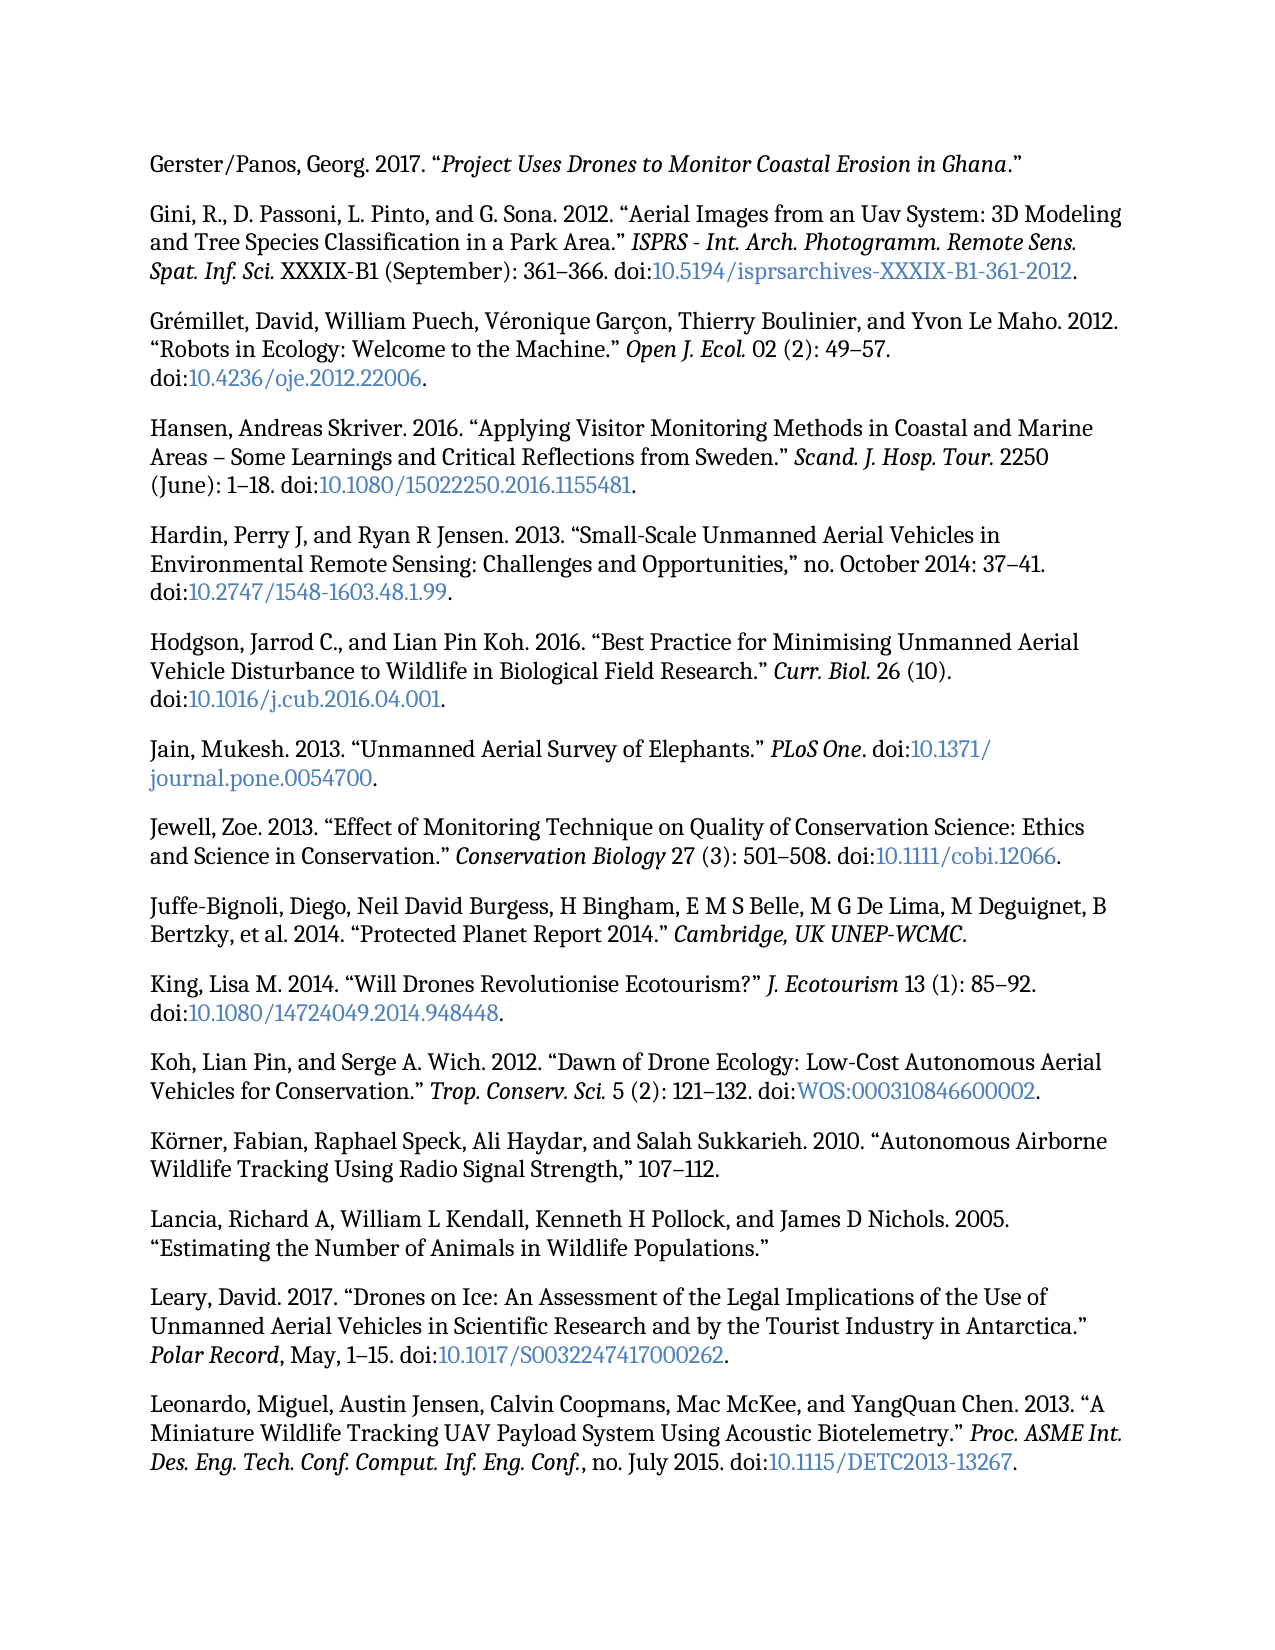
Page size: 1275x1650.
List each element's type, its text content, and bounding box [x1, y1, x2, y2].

text Koh, Lian Pin, and Serge A. Wich. 2012. “Dawn of Drone Ecology: Low-Cost Autonomous Aerial Vehicles for Conservation.” Trop. Conserv. Sci. 5 (2): 121–132. doi:WOS:000310846600002. [150, 1048, 1125, 1106]
text Grémillet, David, William Puech, Véronique Garçon, Thierry Boulinier, and Yvon Le Maho. 2012. “Robots in Ecology: Welcome to the Machine.” Open J. Ecol. 02 (2): 49–57. doi:10.4236/oje.2012.22006. [150, 307, 1125, 393]
text Gerster/Panos, Georg. 2017. “Project Uses Drones to Monitor Coastal Erosion in Ghana.” [150, 150, 1125, 179]
text Gini, R., D. Passoni, L. Pinto, and G. Sona. 2012. “Aerial Images from an Uav System: 3D Modeling and Tree Species Classification in a Park Area.” ISPRS - Int. Arch. Photogramm. Remote Sens. Spat. Inf. Sci. XXXIX-B1 (September): 361–366. doi:10.5194/isprsarchives-XXXIX-B1-361-2012. [150, 199, 1125, 286]
text Jain, Mukesh. 2013. “Unmanned Aerial Survey of Elephants.” PLoS One. doi:10.1371/ journal.pone.0054700. [150, 735, 1125, 792]
text Hansen, Andreas Skriver. 2016. “Applying Visitor Monitoring Methods in Coastal and Marine Areas – Some Learnings and Critical Reflections from Sweden.” Scand. J. Hosp. Tour. 2250 (June): 1–18. doi:10.1080/15022250.2016.1155481. [150, 414, 1125, 500]
text Hodgson, Jarrod C., and Lian Pin Koh. 2016. “Best Practice for Minimising Unmanned Aerial Vehicle Disturbance to Wildlife in Biological Field Research.” Curr. Biol. 26 (10). doi:10.1016/j.cub.2016.04.001. [150, 628, 1125, 714]
text Körner, Fabian, Raphael Speck, Ali Haydar, and Salah Sukkarieh. 2010. “Autonomous Airborne Wildlife Tracking Using Radio Signal Strength,” 107–112. [150, 1127, 1125, 1184]
text King, Lisa M. 2014. “Will Drones Revolutionise Ecotourism?” J. Ecotourism 13 (1): 85–92. doi:10.1080/14724049.2014.948448. [150, 970, 1125, 1027]
text Jewell, Zoe. 2013. “Effect of Monitoring Technique on Quality of Conservation Science: Ethics and Science in Conservation.” Conservation Biology 27 (3): 501–508. doi:10.1111/cobi.12066. [150, 813, 1125, 871]
text Juffe-Bignoli, Diego, Neil David Burgess, H Bingham, E M S Belle, M G De Lima, M Deguignet, B Bertzky, et al. 2014. “Protected Planet Report 2014.” Cambridge, UK UNEP-WCMC. [150, 892, 1125, 949]
text Lancia, Richard A, William L Kendall, Kenneth H Pollock, and James D Nichols. 2005. “Estimating the Number of Animals in Wildlife Populations.” [150, 1205, 1125, 1262]
text Hardin, Perry J, and Ryan R Jensen. 2013. “Small-Scale Unmanned Aerial Vehicles in Environmental Remote Sensing: Challenges and Opportunities,” no. October 2014: 37–41. doi:10.2747/1548-1603.48.1.99. [150, 521, 1125, 607]
